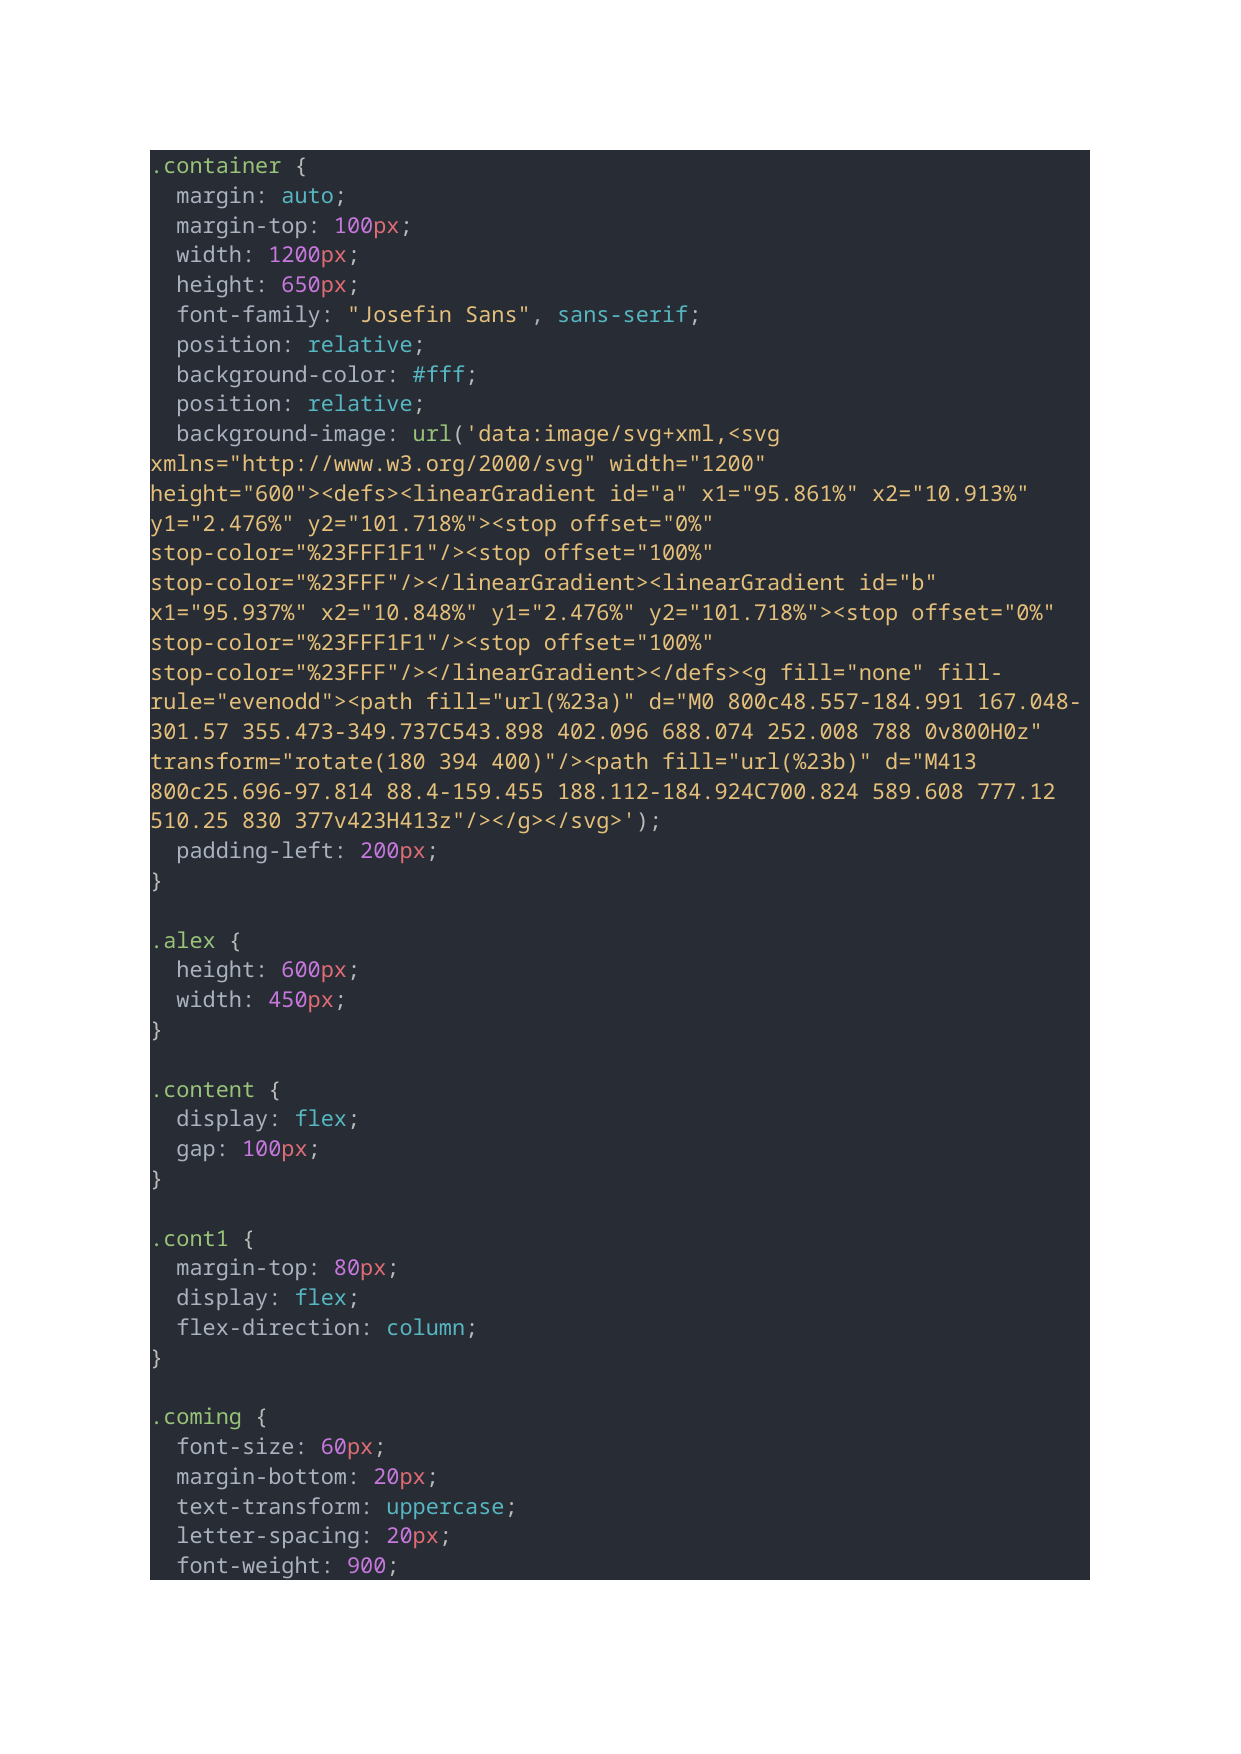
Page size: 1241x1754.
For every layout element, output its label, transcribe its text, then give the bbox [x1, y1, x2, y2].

text font-size: 60px; [150, 1431, 1090, 1461]
text .content { [150, 1073, 1090, 1103]
text width: 450px; [150, 984, 1090, 1014]
text } [150, 865, 1090, 895]
text font-weight: 900; [150, 1550, 1090, 1580]
text padding-left: 200px; [150, 835, 1090, 865]
text position: relative; [150, 329, 1090, 358]
text width: 1200px; [150, 239, 1090, 269]
text background-image: url('data:image/svg+xml,<svg xmlns="http://www.w3.org/2000/svg" width="1200" height="600"><defs><linearGradient id="a" x1="95.861%" x2="10.913%" y1="2.476%" y2="101.718%"><stop offset="0%" stop-color="%23FFF1F1"/><stop offset="100%" stop-color="%23FFF"/></linearGradient><linearGradient id="b" x1="95.937%" x2="10.848%" y1="2.476%" y2="101.718%"><stop offset="0%" stop-color="%23FFF1F1"/><stop offset="100%" stop-color="%23FFF"/></linearGradient></defs><g fill="none" fill-rule="evenodd"><path fill="url(%23a)" d="M0 800c48.557-184.991 167.048-301.57 355.473-349.737C543.898 402.096 688.074 252.008 788 0v800H0z" transform="rotate(180 394 400)"/><path fill="url(%23b)" d="M413 800c25.696-97.814 88.4-159.455 188.112-184.924C700.824 589.608 777.12 510.25 830 377v423H413z"/></g></svg>'); [150, 418, 1090, 835]
text height: 650px; [150, 269, 1090, 299]
text .alex { [150, 924, 1090, 954]
text margin: auto; [150, 180, 1090, 209]
text } [150, 1342, 1090, 1371]
text gap: 100px; [150, 1133, 1090, 1163]
text .container { [150, 150, 1090, 180]
text font-family: "Josefin Sans", sans-serif; [150, 299, 1090, 329]
text margin-top: 100px; [150, 209, 1090, 239]
text letter-spacing: 20px; [150, 1520, 1090, 1550]
text .cont1 { [150, 1222, 1090, 1252]
text text-transform: uppercase; [150, 1491, 1090, 1520]
text } [150, 1014, 1090, 1044]
text display: flex; [150, 1282, 1090, 1312]
text height: 600px; [150, 954, 1090, 984]
text } [150, 1163, 1090, 1193]
text position: relative; [150, 388, 1090, 418]
text flex-direction: column; [150, 1312, 1090, 1342]
text display: flex; [150, 1103, 1090, 1133]
text margin-bottom: 20px; [150, 1461, 1090, 1491]
text margin-top: 80px; [150, 1252, 1090, 1282]
text .coming { [150, 1401, 1090, 1431]
text background-color: #fff; [150, 358, 1090, 388]
